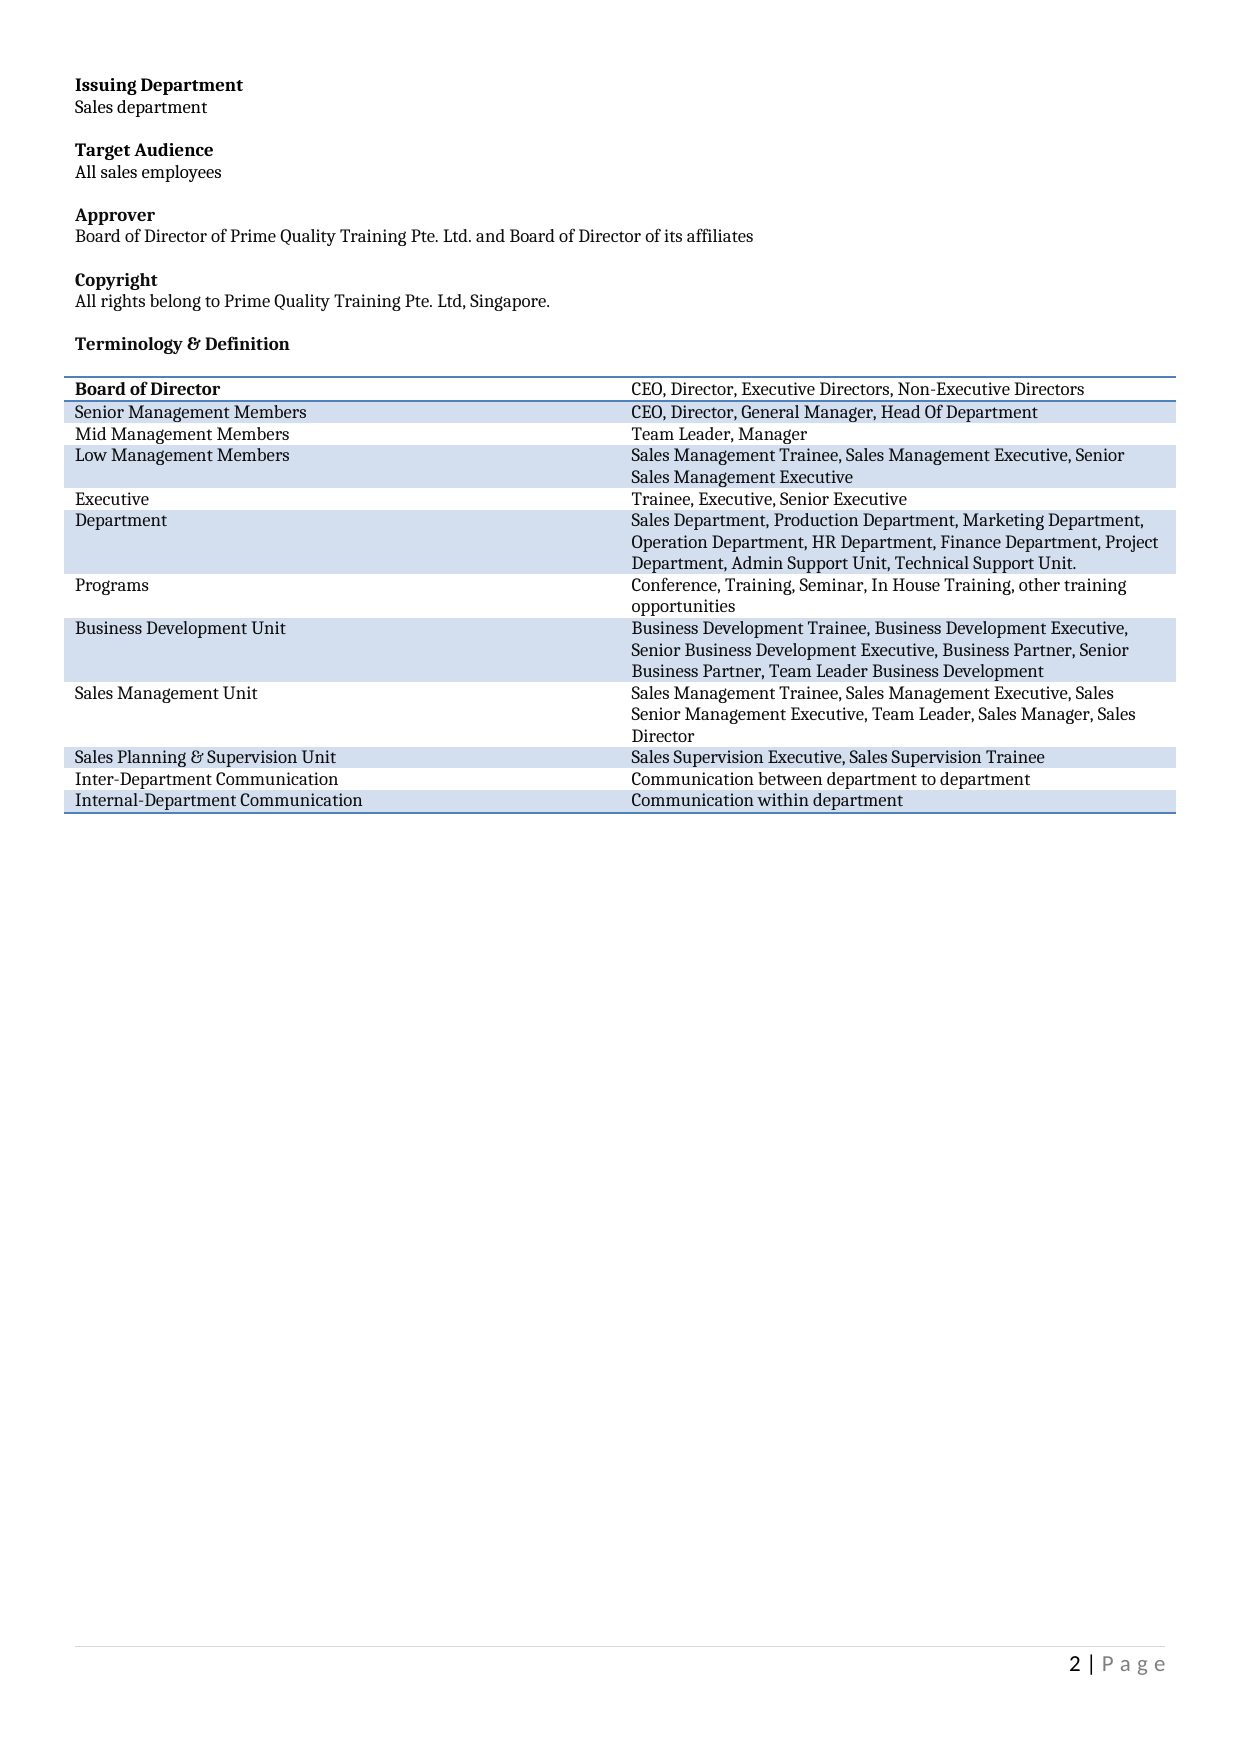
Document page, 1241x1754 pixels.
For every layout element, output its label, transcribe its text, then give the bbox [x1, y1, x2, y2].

table_cell Business Development Trainee, Business Development Executive, Senior Business Development Executive, Business Partner, Senior Business Partner, Team Leader Business Development [620, 618, 1176, 682]
table_cell Internal-Department Communication [64, 790, 620, 812]
text All sales employees [75, 161, 1165, 183]
table_cell Programs [64, 574, 620, 617]
table_cell Communication between department to department [620, 769, 1176, 790]
text Terminology & Definition [75, 334, 1165, 355]
text Approver [75, 204, 1165, 226]
text Copyright [75, 269, 1165, 291]
table_cell Trainee, Executive, Senior Executive [620, 488, 1176, 510]
text Board of Director of Prime Quality Training Pte. Ltd. and Board of Director of its affiliates [75, 226, 1165, 247]
table_cell Sales Management Unit [64, 682, 620, 747]
text All rights belong to Prime Quality Training Pte. Ltd, Singapore. [75, 291, 1165, 312]
table_cell Sales Planning & Supervision Unit [64, 747, 620, 768]
table_cell Sales Supervision Executive, Sales Supervision Trainee [620, 747, 1176, 768]
table_cell Executive [64, 488, 620, 510]
table_cell Communication within department [620, 790, 1176, 812]
table_cell Sales Management Trainee, Sales Management Executive, Senior Sales Management Executive [620, 445, 1176, 488]
table_cell Sales Management Trainee, Sales Management Executive, Sales Senior Management Executive, Team Leader, Sales Manager, Sales Director [620, 682, 1176, 747]
table_cell Department [64, 510, 620, 574]
table_header CEO, Director, Executive Directors, Non-Executive Directors [620, 378, 1176, 400]
text Target Audience [75, 140, 1165, 161]
table_cell CEO, Director, General Manager, Head Of Department [620, 402, 1176, 423]
table_cell Senior Management Members [64, 402, 620, 423]
table_cell Low Management Members [64, 445, 620, 488]
table_cell Inter-Department Communication [64, 769, 620, 790]
table_cell Sales Department, Production Department, Marketing Department, Operation Department, HR Department, Finance Department, Project Department, Admin Support Unit, Technical Support Unit. [620, 510, 1176, 574]
table_cell Business Development Unit [64, 618, 620, 682]
text Issuing Department [75, 75, 1165, 97]
table_header Board of Director [64, 378, 620, 400]
text Sales department [75, 97, 1165, 118]
table_cell Mid Management Members [64, 424, 620, 445]
table_cell Team Leader, Manager [620, 424, 1176, 445]
table_cell Conference, Training, Seminar, In House Training, other training opportunities [620, 574, 1176, 617]
